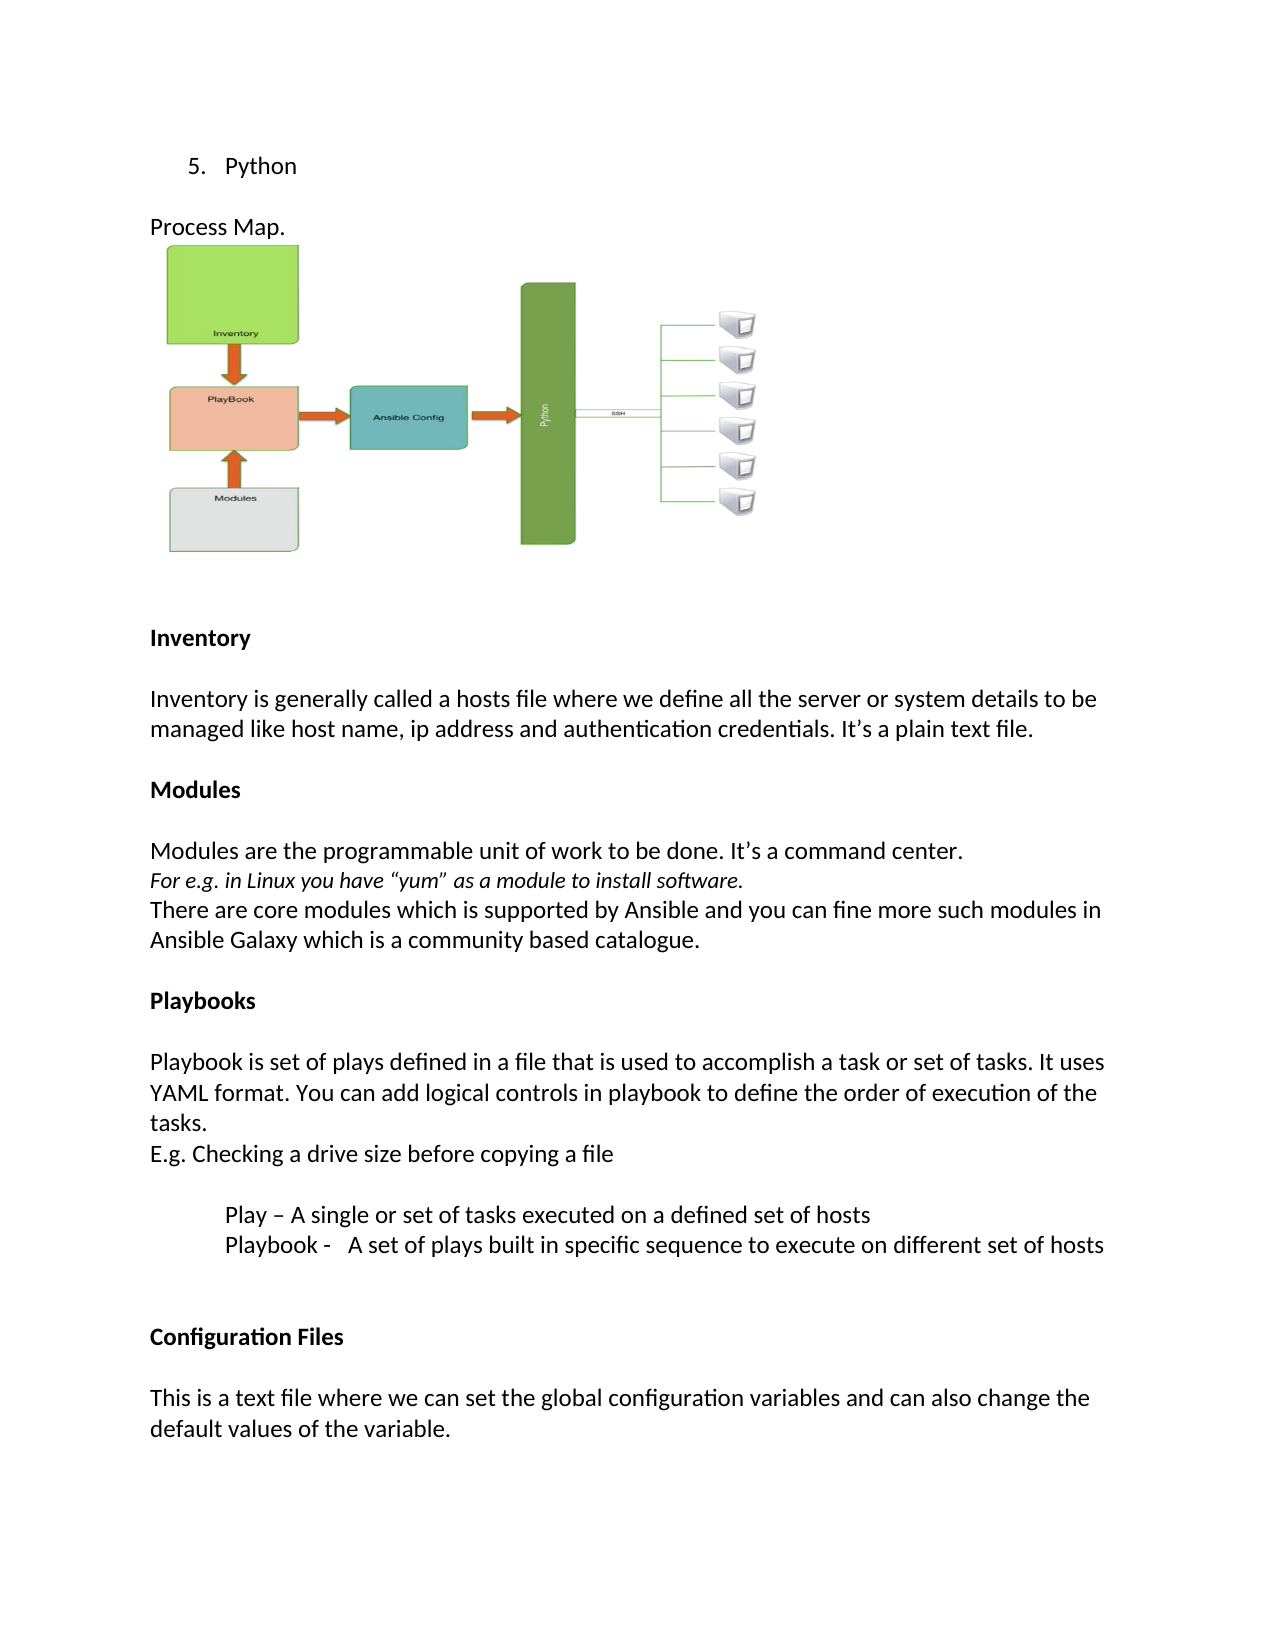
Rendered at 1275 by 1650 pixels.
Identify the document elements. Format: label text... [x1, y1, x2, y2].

text Configuration Files [150, 1321, 1125, 1352]
text Inventory is generally called a hosts file where we define all the server or system details to be managed like host name, ip address and authentication credentials. It’s a plain text file. [150, 683, 1125, 744]
picture [150, 241, 778, 561]
text Inventory [150, 622, 1125, 652]
text E.g. Checking a drive size before copying a file [150, 1138, 1125, 1169]
text Modules are the programmable unit of work to be done. It’s a command center. [150, 835, 1125, 866]
text Playbooks [150, 986, 1125, 1016]
text Playbook is set of plays defined in a file that is used to accomplish a task or set of tasks. It uses YAML format. You can add logical controls in playbook to define the order of execution of the tasks. [150, 1047, 1125, 1138]
text Modules [150, 774, 1125, 805]
text Play – A single or set of tasks executed on a defined set of hosts [150, 1199, 1125, 1230]
text For e.g. in Linux you have “yum” as a module to install software. [150, 866, 1125, 894]
text Playbook - A set of plays built in specific sequence to execute on different set of hosts [150, 1230, 1125, 1260]
text This is a text file where we can set the global configuration variables and can also change the default values of the variable. [150, 1382, 1125, 1443]
list Python [187, 150, 1125, 181]
text Process Map. [150, 211, 1125, 242]
text There are core modules which is supported by Ansible and you can fine more such modules in Ansible Galaxy which is a community based catalogue. [150, 894, 1125, 955]
